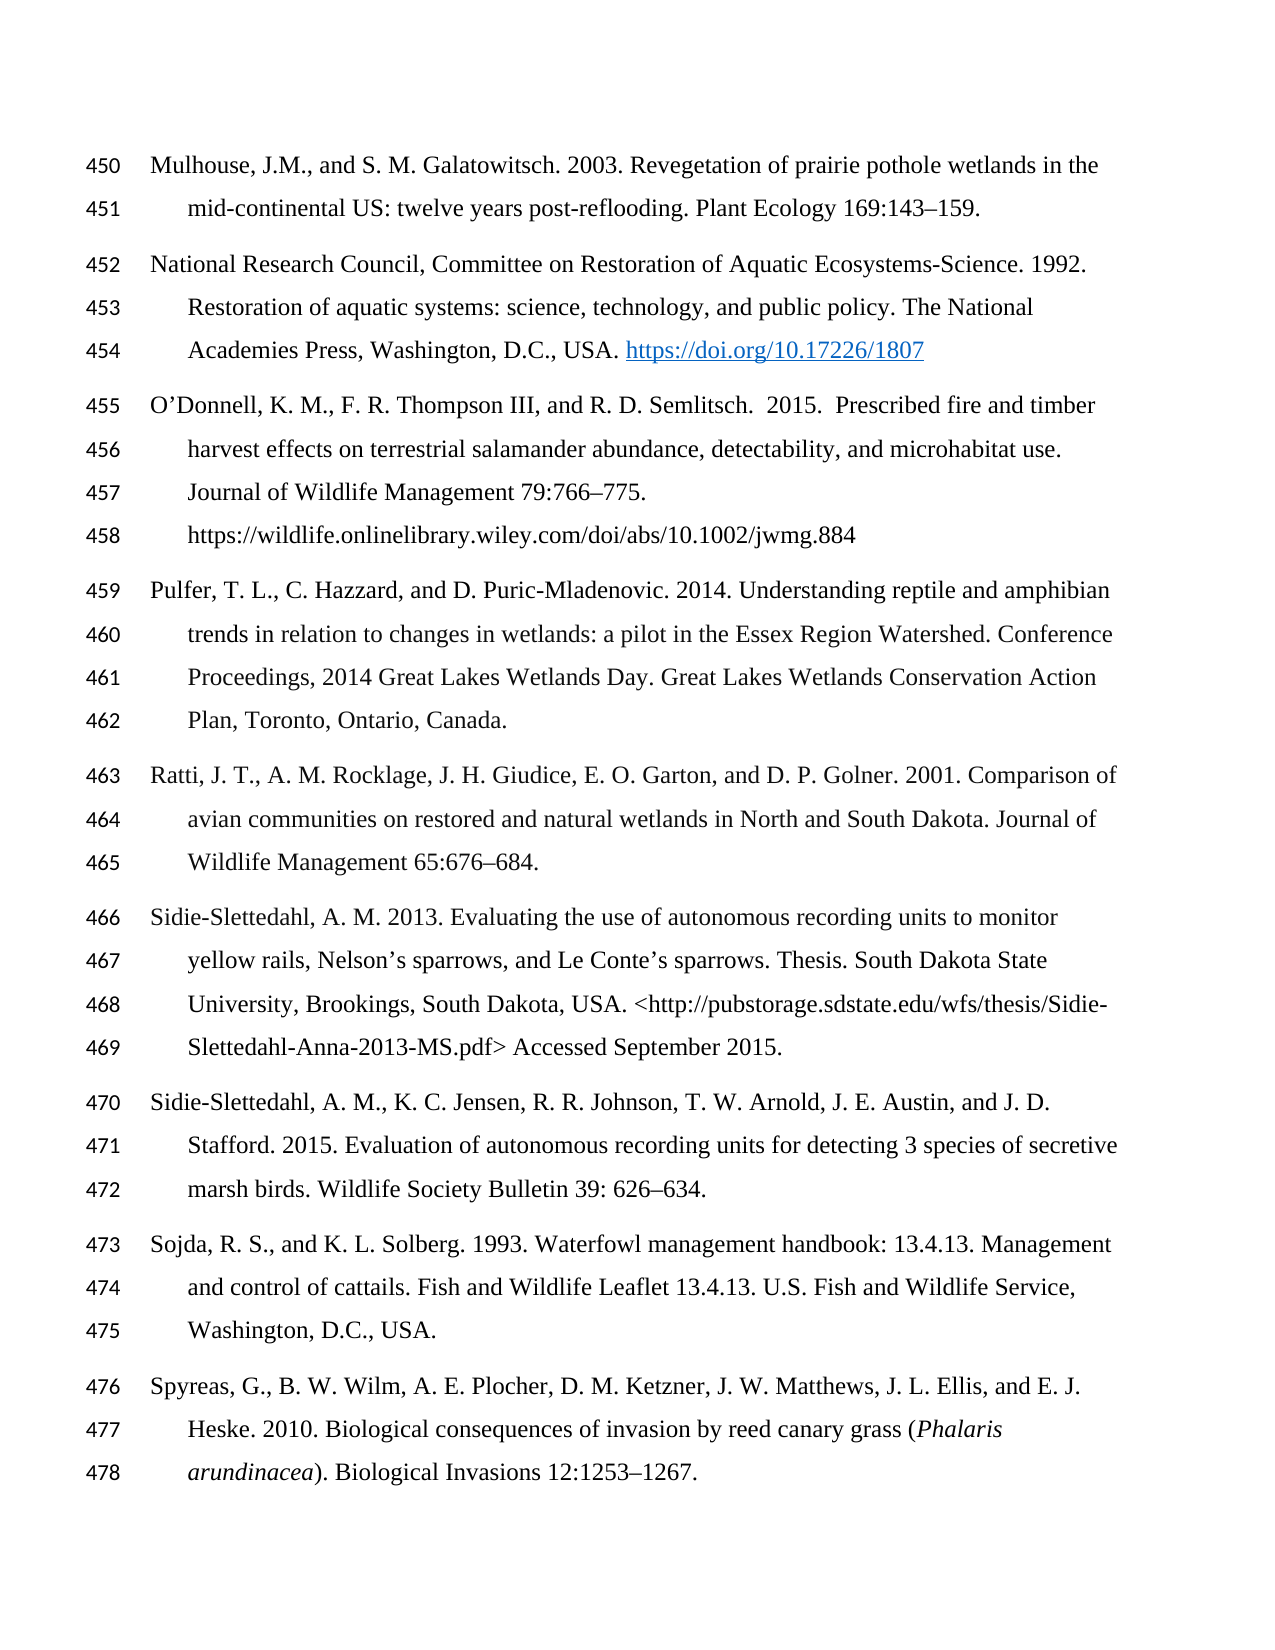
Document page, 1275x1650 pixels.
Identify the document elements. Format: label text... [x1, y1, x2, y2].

text Mulhouse, J.M., and S. M. Galatowitsch. 2003. Revegetation of prairie pothole wetlands in the mid-continental US: twelve years post-reflooding. Plant Ecology 169:143–159. [150, 150, 1125, 222]
text National Research Council, Committee on Restoration of Aquatic Ecosystems-Science. 1992. Restoration of aquatic systems: science, technology, and public policy. The National Academies Press, Washington, D.C., USA. https://doi.org/10.17226/1807 [150, 249, 1125, 364]
text Sojda, R. S., and K. L. Solberg. 1993. Waterfowl management handbook: 13.4.13. Management and control of cattails. Fish and Wildlife Leaflet 13.4.13. U.S. Fish and Wildlife Service, Washington, D.C., USA. [150, 1229, 1125, 1344]
text Sidie-Slettedahl, A. M., K. C. Jensen, R. R. Johnson, T. W. Arnold, J. E. Austin, and J. D. Stafford. 2015. Evaluation of autonomous recording units for detecting 3 species of secretive marsh birds. Wildlife Society Bulletin 39: 626–634. [150, 1087, 1125, 1202]
text Ratti, J. T., A. M. Rocklage, J. H. Giudice, E. O. Garton, and D. P. Golner. 2001. Comparison of avian communities on restored and natural wetlands in North and South Dakota. Journal of Wildlife Management 65:676–684. [150, 761, 1125, 876]
text Pulfer, T. L., C. Hazzard, and D. Puric-Mladenovic. 2014. Understanding reptile and amphibian trends in relation to changes in wetlands: a pilot in the Essex Region Watershed. Conference Proceedings, 2014 Great Lakes Wetlands Day. Great Lakes Wetlands Conservation Action Plan, Toronto, Ontario, Canada. [150, 576, 1125, 734]
text Spyreas, G., B. W. Wilm, A. E. Plocher, D. M. Ketzner, J. W. Matthews, J. L. Ellis, and E. J. Heske. 2010. Biological consequences of invasion by reed canary grass (Phalaris arundinacea). Biological Invasions 12:1253–1267. [150, 1371, 1125, 1486]
text Sidie-Slettedahl, A. M. 2013. Evaluating the use of autonomous recording units to monitor yellow rails, Nelson’s sparrows, and Le Conte’s sparrows. Thesis. South Dakota State University, Brookings, South Dakota, USA. <http://pubstorage.sdstate.edu/wfs/thesis/Sidie-Slettedahl-Anna-2013-MS.pdf> Accessed September 2015. [150, 902, 1125, 1061]
text O’Donnell, K. M., F. R. Thompson III, and R. D. Semlitsch. 2015. Prescribed fire and timber harvest effects on terrestrial salamander abundance, detectability, and microhabitat use. Journal of Wildlife Management 79:766–775. https://wildlife.onlinelibrary.wiley.com/doi/abs/10.1002/jwmg.884 [150, 391, 1125, 549]
